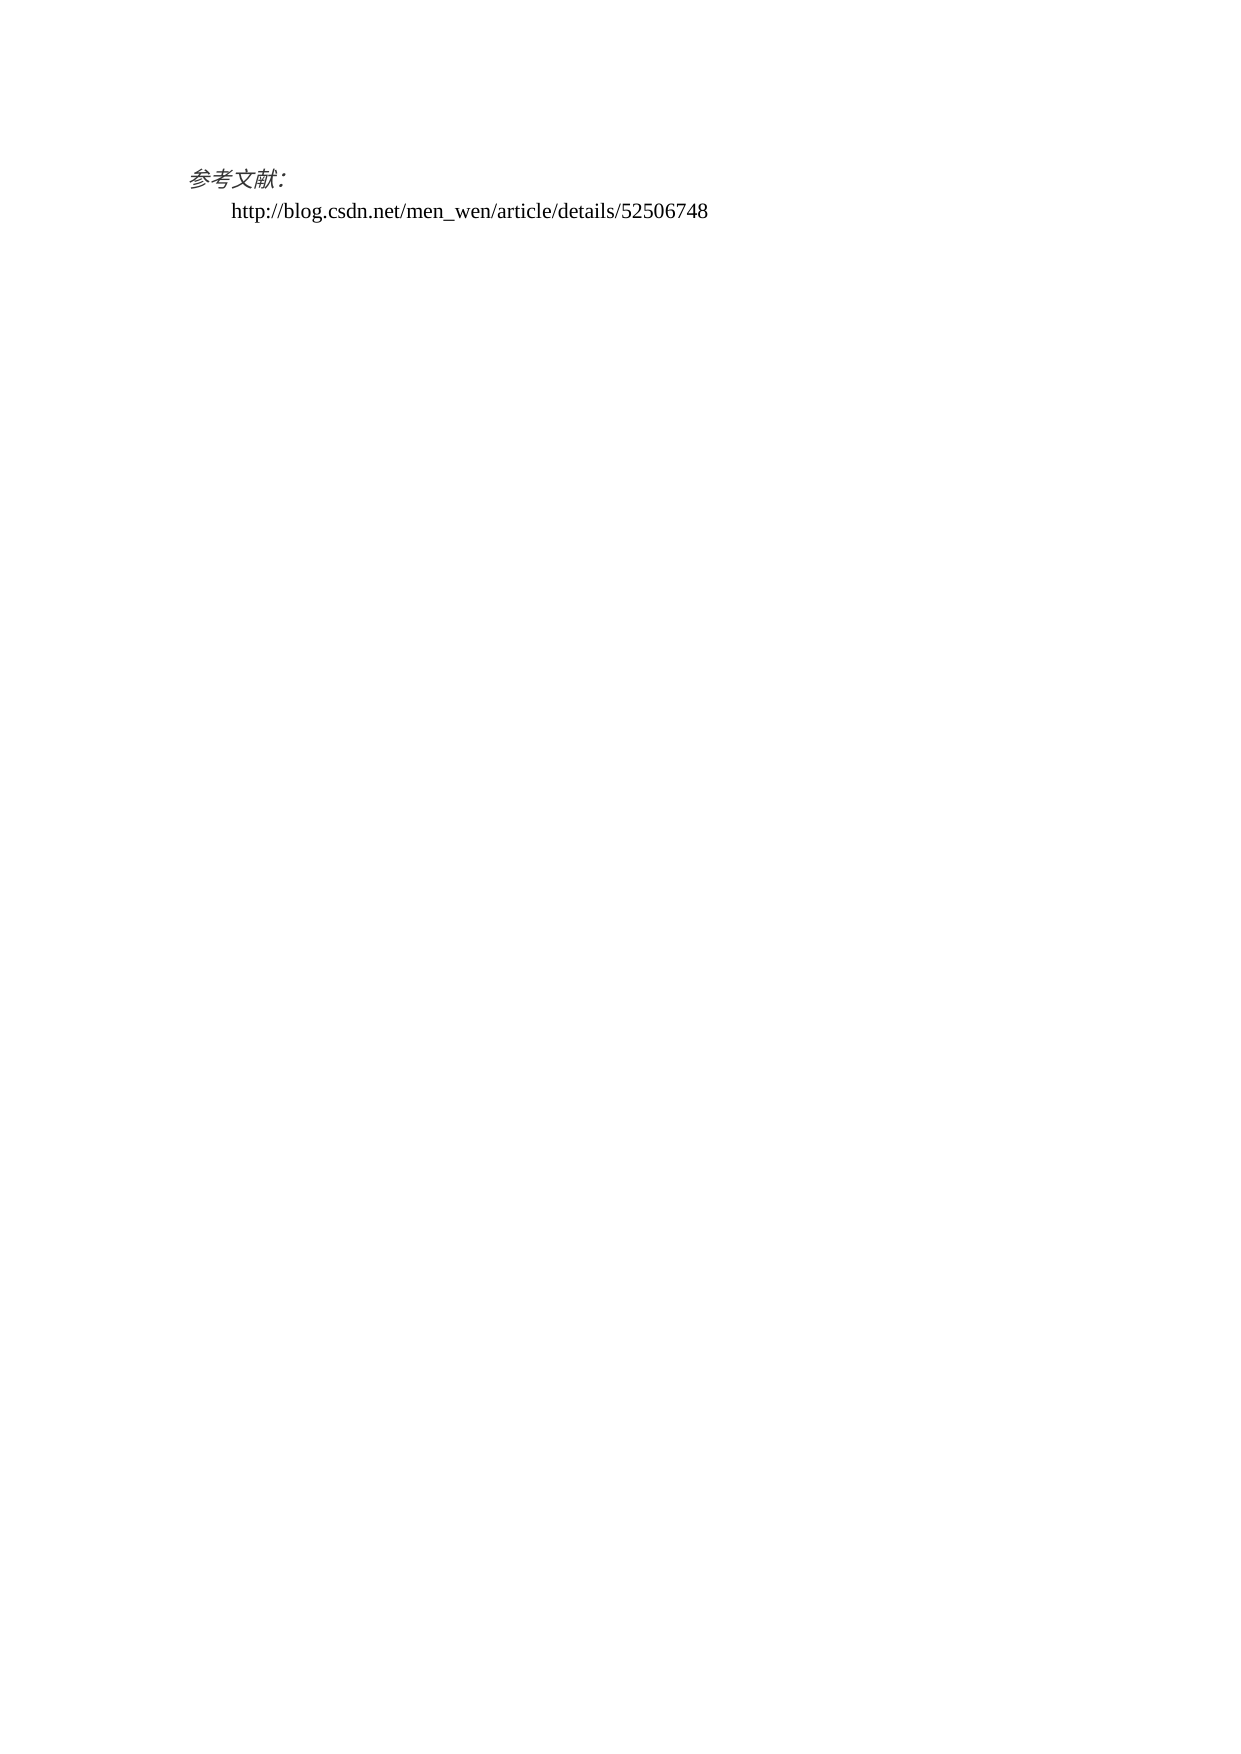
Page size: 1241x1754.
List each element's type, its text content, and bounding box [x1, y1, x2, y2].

text http://blog.csdn.net/men_wen/article/details/52506748 [187, 194, 1053, 227]
text 参考文献： [187, 162, 1053, 194]
